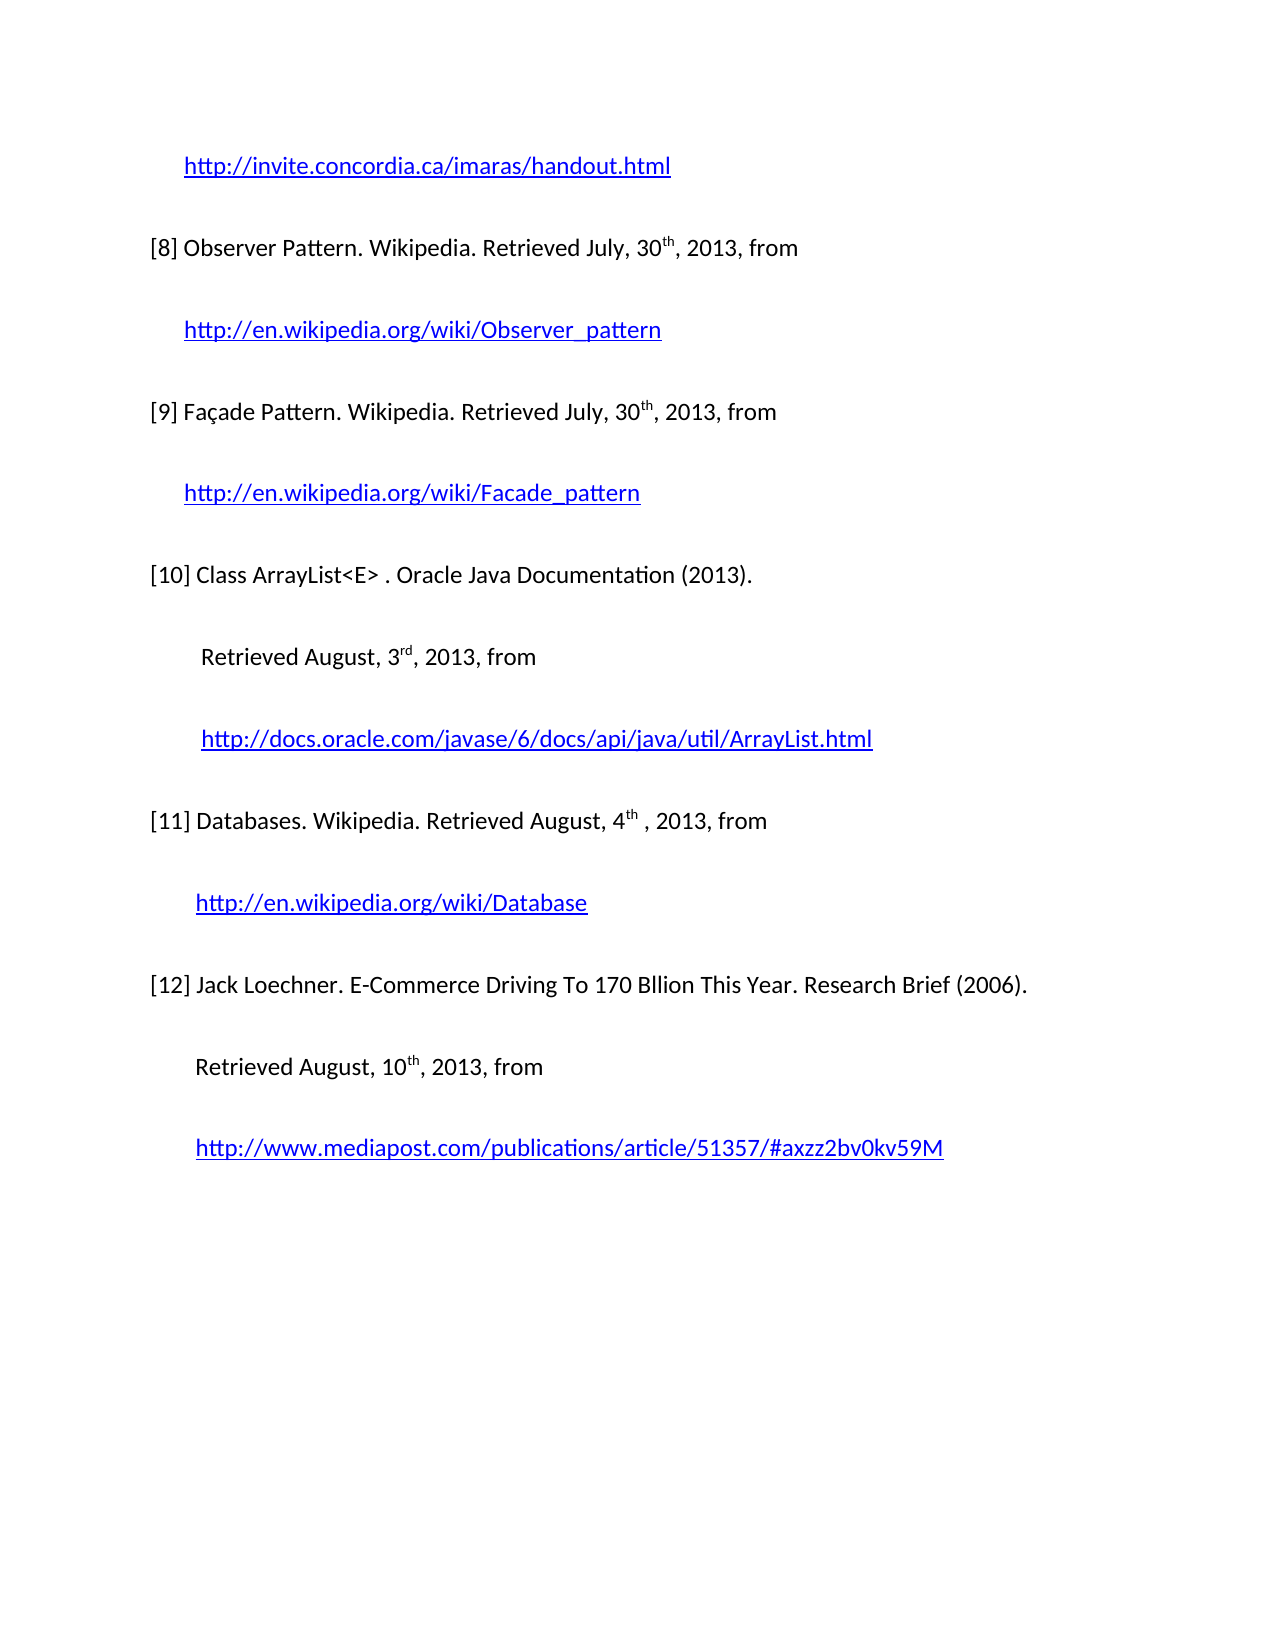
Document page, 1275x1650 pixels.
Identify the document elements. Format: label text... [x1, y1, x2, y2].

text http://invite.concordia.ca/imaras/handout.html [150, 150, 1125, 181]
text http://www.mediapost.com/publications/article/51357/#axzz2bv0kv59M [150, 1132, 1125, 1163]
text [10] Class ArrayList<E> . Oracle Java Documentation (2013). [150, 559, 1125, 590]
text http://en.wikipedia.org/wiki/Observer_pattern [150, 314, 1125, 344]
text http://en.wikipedia.org/wiki/Database [150, 887, 1125, 917]
text http://docs.oracle.com/javase/6/docs/api/java/util/ArrayList.html [150, 723, 1125, 754]
text Retrieved August, 3rd, 2013, from [150, 641, 1125, 672]
text [8] Observer Pattern. Wikipedia. Retrieved July, 30th, 2013, from [150, 232, 1125, 262]
text http://en.wikipedia.org/wiki/Facade_pattern [150, 477, 1125, 508]
text [9] Façade Pattern. Wikipedia. Retrieved July, 30th, 2013, from [150, 396, 1125, 426]
text [11] Databases. Wikipedia. Retrieved August, 4th , 2013, from [150, 805, 1125, 836]
text Retrieved August, 10th, 2013, from [150, 1051, 1125, 1081]
text [12] Jack Loechner. E-Commerce Driving To 170 Bllion This Year. Research Brief (2006). [150, 969, 1125, 999]
